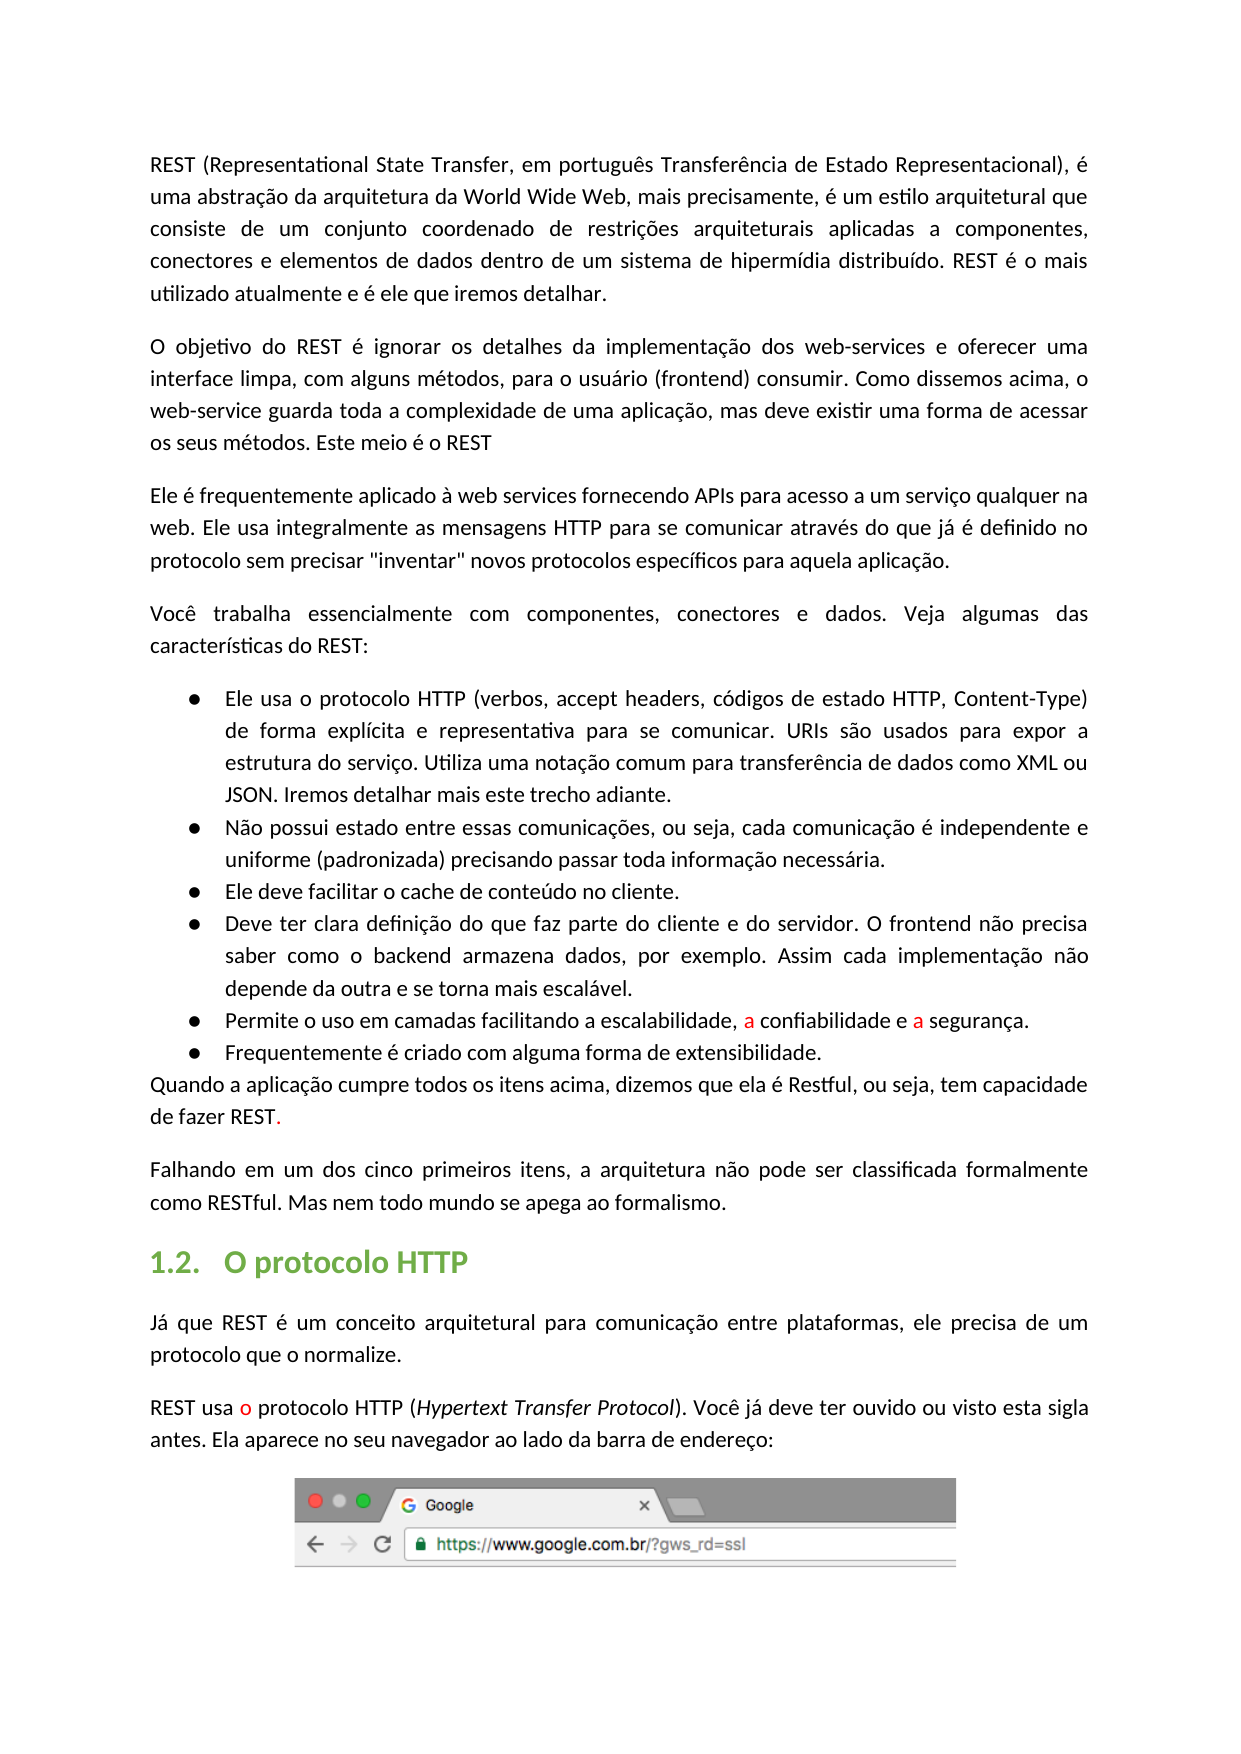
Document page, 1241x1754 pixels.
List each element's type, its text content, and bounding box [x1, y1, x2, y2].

text Ele é frequentemente aplicado à web services fornecendo APIs para acesso a um serviço qualquer na web. Ele usa integralmente as mensagens HTTP para se comunicar através do que já é definido no protocolo sem precisar "inventar" novos protocolos específicos para aquela aplicação. [150, 481, 1090, 574]
list Não possui estado entre essas comunicações, ou seja, cada comunicação é independente e uniforme (padronizada) precisando passar toda informação necessária. [187, 813, 1090, 873]
text REST usa o protocolo HTTP (Hypertext Transfer Protocol). Você já deve ter ouvido ou visto esta sigla antes. Ela aparece no seu navegador ao lado da barra de endereço: [150, 1393, 1090, 1454]
text O objetivo do REST é ignorar os detalhes da implementação dos web-services e oferecer uma interface limpa, com alguns métodos, para o usuário (frontend) consumir. Como dissemos acima, o web-service guarda toda a complexidade de uma aplicação, mas deve existir uma forma de acessar os seus métodos. Este meio é o REST [150, 332, 1090, 456]
list Ele deve facilitar o cache de conteúdo no cliente. [187, 877, 1090, 905]
picture [294, 1478, 957, 1578]
list Ele usa o protocolo HTTP (verbos, accept headers, códigos de estado HTTP, Content-Type) de forma explícita e representativa para se comunicar. URIs são usados para expor a estrutura do serviço. Utiliza uma notação comum para transferência de dados como XML ou JSON. Iremos detalhar mais este trecho adiante. [187, 684, 1090, 808]
text Você trabalha essencialmente com componentes, conectores e dados. Veja algumas das características do REST: [150, 599, 1090, 659]
text REST (Representational State Transfer, em português Transferência de Estado Representacional), é uma abstração da arquitetura da World Wide Web, mais precisamente, é um estilo arquitetural que consiste de um conjunto coordenado de restrições arquiteturais aplicadas a componentes, conectores e elementos de dados dentro de um sistema de hipermídia distribuído. REST é o mais utilizado atualmente e é ele que iremos detalhar. [150, 150, 1090, 307]
text Falhando em um dos cinco primeiros itens, a arquitetura não pode ser classificada formalmente como RESTful. Mas nem todo mundo se apega ao formalismo. [150, 1155, 1090, 1216]
list Permite o uso em camadas facilitando a escalabilidade, a confiabilidade e a segurança. [187, 1006, 1090, 1034]
text Já que REST é um conceito arquitetural para comunicação entre plataformas, ele precisa de um protocolo que o normalize. [150, 1308, 1090, 1368]
subtitle O protocolo HTTP [149, 1241, 1090, 1281]
list Deve ter clara definição do que faz parte do cliente e do servidor. O frontend não precisa saber como o backend armazena dados, por exemplo. Assim cada implementação não depende da outra e se torna mais escalável. [187, 909, 1090, 1002]
list Frequentemente é criado com alguma forma de extensibilidade. [187, 1038, 1090, 1066]
text Quando a aplicação cumpre todos os itens acima, dizemos que ela é Restful, ou seja, tem capacidade de fazer REST. [150, 1070, 1090, 1130]
